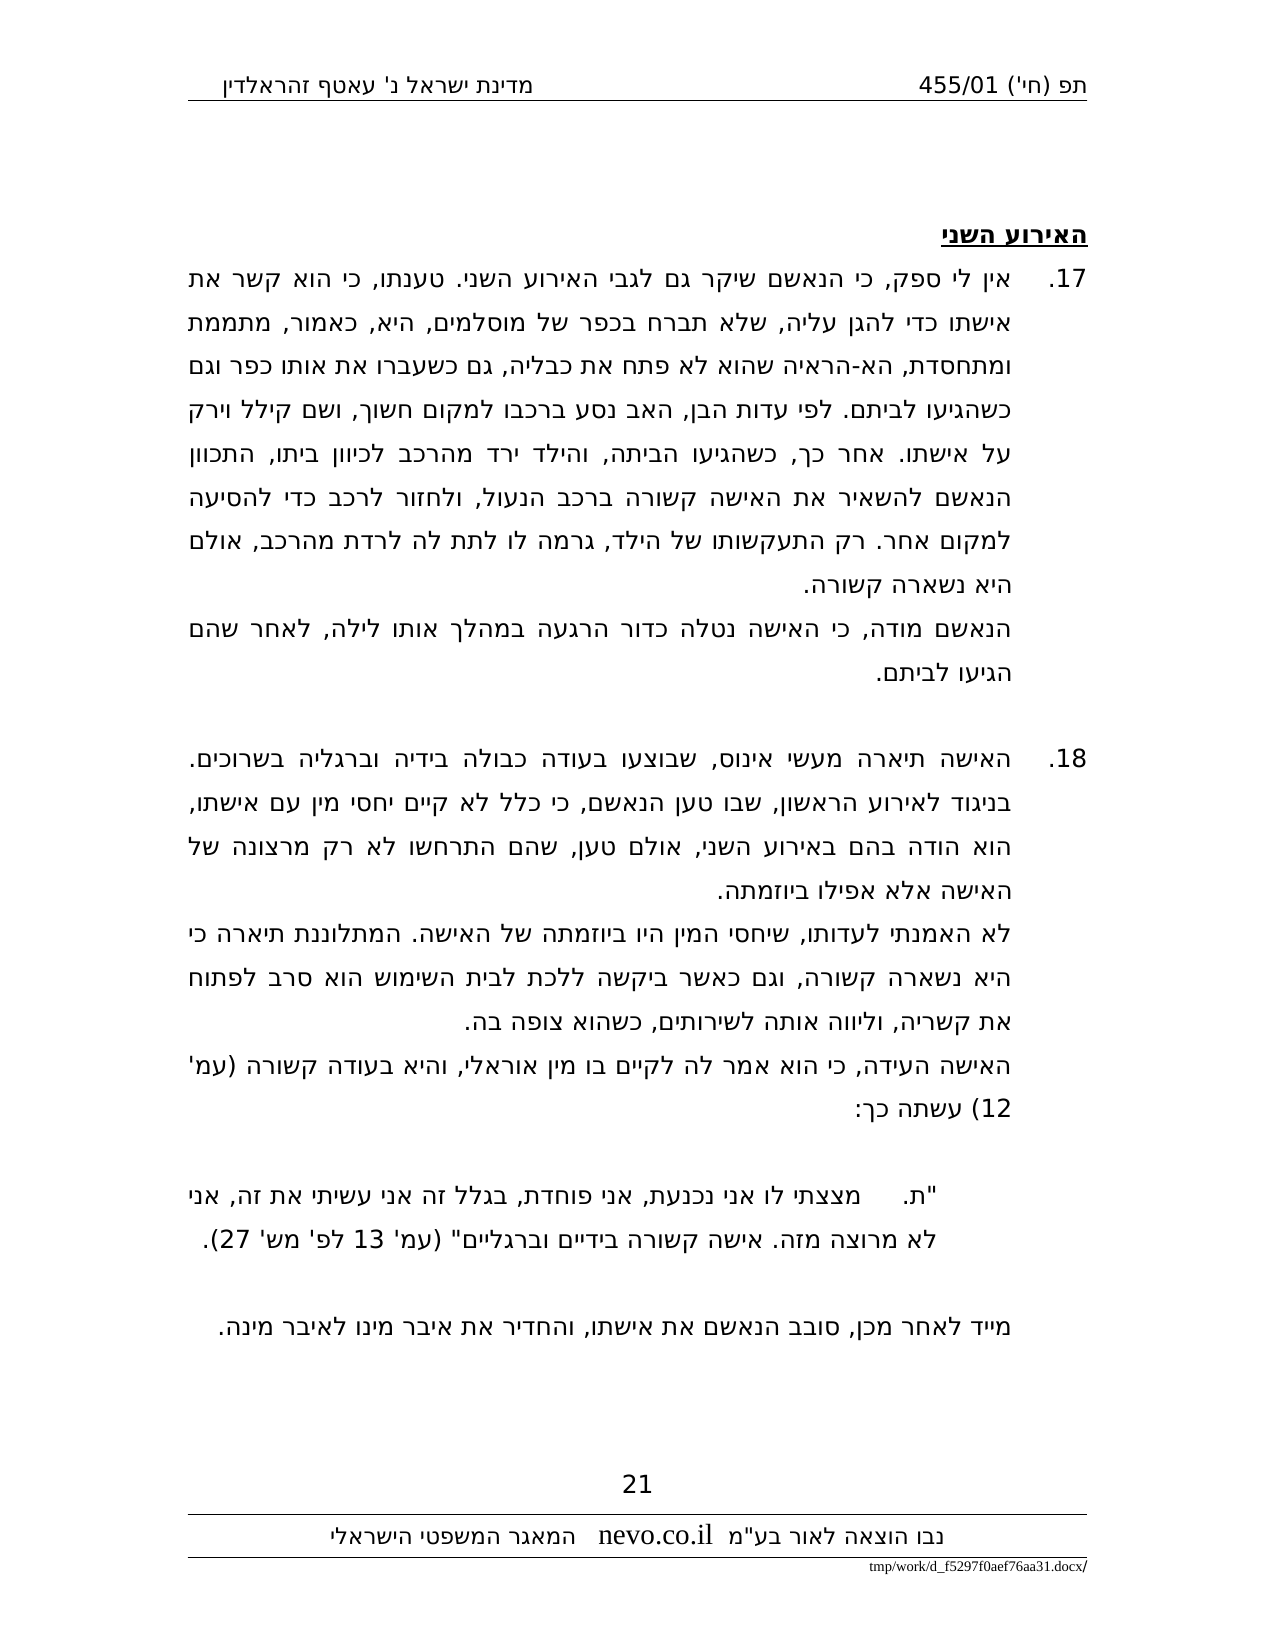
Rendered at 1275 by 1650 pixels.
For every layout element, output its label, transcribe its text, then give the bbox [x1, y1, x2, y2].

text 17. אין לי ספק, כי הנאשם שיקר גם לגבי האירוע השני. טענתו, כי הוא קשר את אישתו כדי להגן עליה, שלא תברח בכפר של מוסלמים, היא, כאמור, מתממת ומתחסדת, הא-הראיה שהוא לא פתח את כבליה, גם כשעברו את אותו כפר וגם כשהגיעו לביתם. לפי עדות הבן, האב נסע ברכבו למקום חשוך, ושם קילל וירק על אישתו. אחר כך, כשהגיעו הביתה, והילד ירד מהרכב לכיוון ביתו, התכוון הנאשם להשאיר את האישה קשורה ברכב הנעול, ולחזור לרכב כדי להסיעה למקום אחר. רק התעקשותו של הילד, גרמה לו לתת לה לרדת מהרכב, אולם היא נשארה קשורה. [187, 264, 1087, 599]
text הנאשם מודה, כי האישה נטלה כדור הרגעה במהלך אותו לילה, לאחר שהם הגיעו לביתם. [187, 614, 1087, 687]
text מייד לאחר מכן, סובב הנאשם את אישתו, והחדיר את איבר מינו לאיבר מינה. [187, 1312, 1087, 1341]
text "ת. מצצתי לו אני נכנעת, אני פוחדת, בגלל זה אני עשיתי את זה, אני לא מרוצה מזה. אישה קשורה בידיים וברגליים" (עמ' 13 לפ' מש' 27). [187, 1182, 1087, 1254]
text האישה העידה, כי הוא אמר לה לקיים בו מין אוראלי, והיא בעודה קשורה (עמ' 12) עשתה כך: [187, 1051, 1087, 1124]
text לא האמנתי לעדותו, שיחסי המין היו ביוזמתה של האישה. המתלוננת תיארה כי היא נשארה קשורה, וגם כאשר ביקשה ללכת לבית השימוש הוא סרב לפתוח את קשריה, וליווה אותה לשירותים, כשהוא צופה בה. [187, 920, 1087, 1036]
text האירוע השני [187, 220, 1087, 249]
text 18. האישה תיארה מעשי אינוס, שבוצעו בעודה כבולה בידיה וברגליה בשרוכים. בניגוד לאירוע הראשון, שבו טען הנאשם, כי כלל לא קיים יחסי מין עם אישתו, הוא הודה בהם באירוע השני, אולם טען, שהם התרחשו לא רק מרצונה של האישה אלא אפילו ביוזמתה. [187, 745, 1087, 905]
